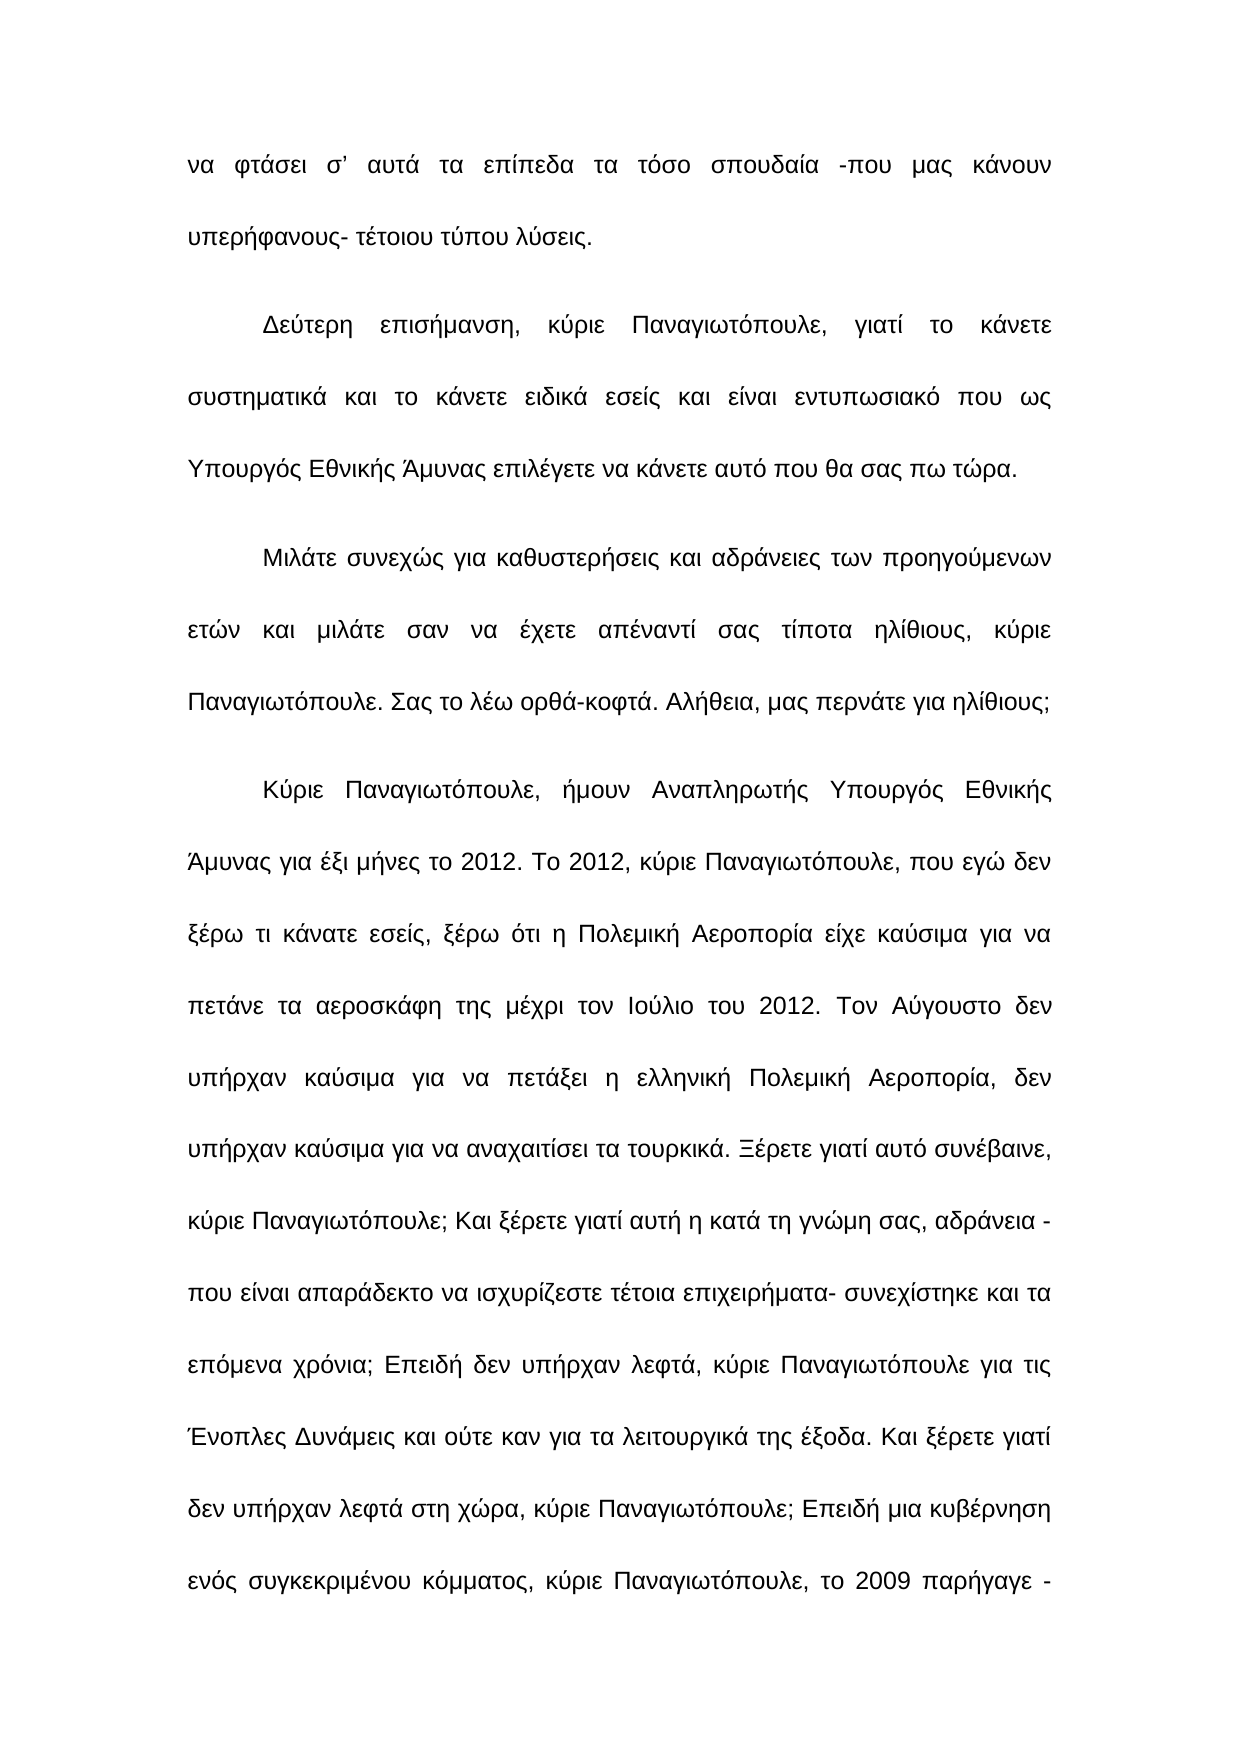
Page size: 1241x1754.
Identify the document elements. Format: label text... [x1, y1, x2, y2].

text Δεύτερη επισήμανση, κύριε Παναγιωτόπουλε, γιατί το κάνετε συστηματικά και το κάνετε ειδικά εσείς και είναι εντυπωσιακό που ως Υπουργός Εθνικής Άμυνας επιλέγετε να κάνετε αυτό που θα σας πω τώρα. [187, 310, 1053, 483]
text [187, 775, 1053, 1594]
text Μιλάτε συνεχώς για καθυστερήσεις και αδράνειες των προηγούμενων ετών και μιλάτε σαν να έχετε απέναντί σας τίποτα ηλίθιους, κύριε Παναγιωτόπουλε. Σας το λέω ορθά-κοφτά. Αλήθεια, μας περνάτε για ηλίθιους; [187, 543, 1053, 715]
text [187, 150, 1053, 251]
